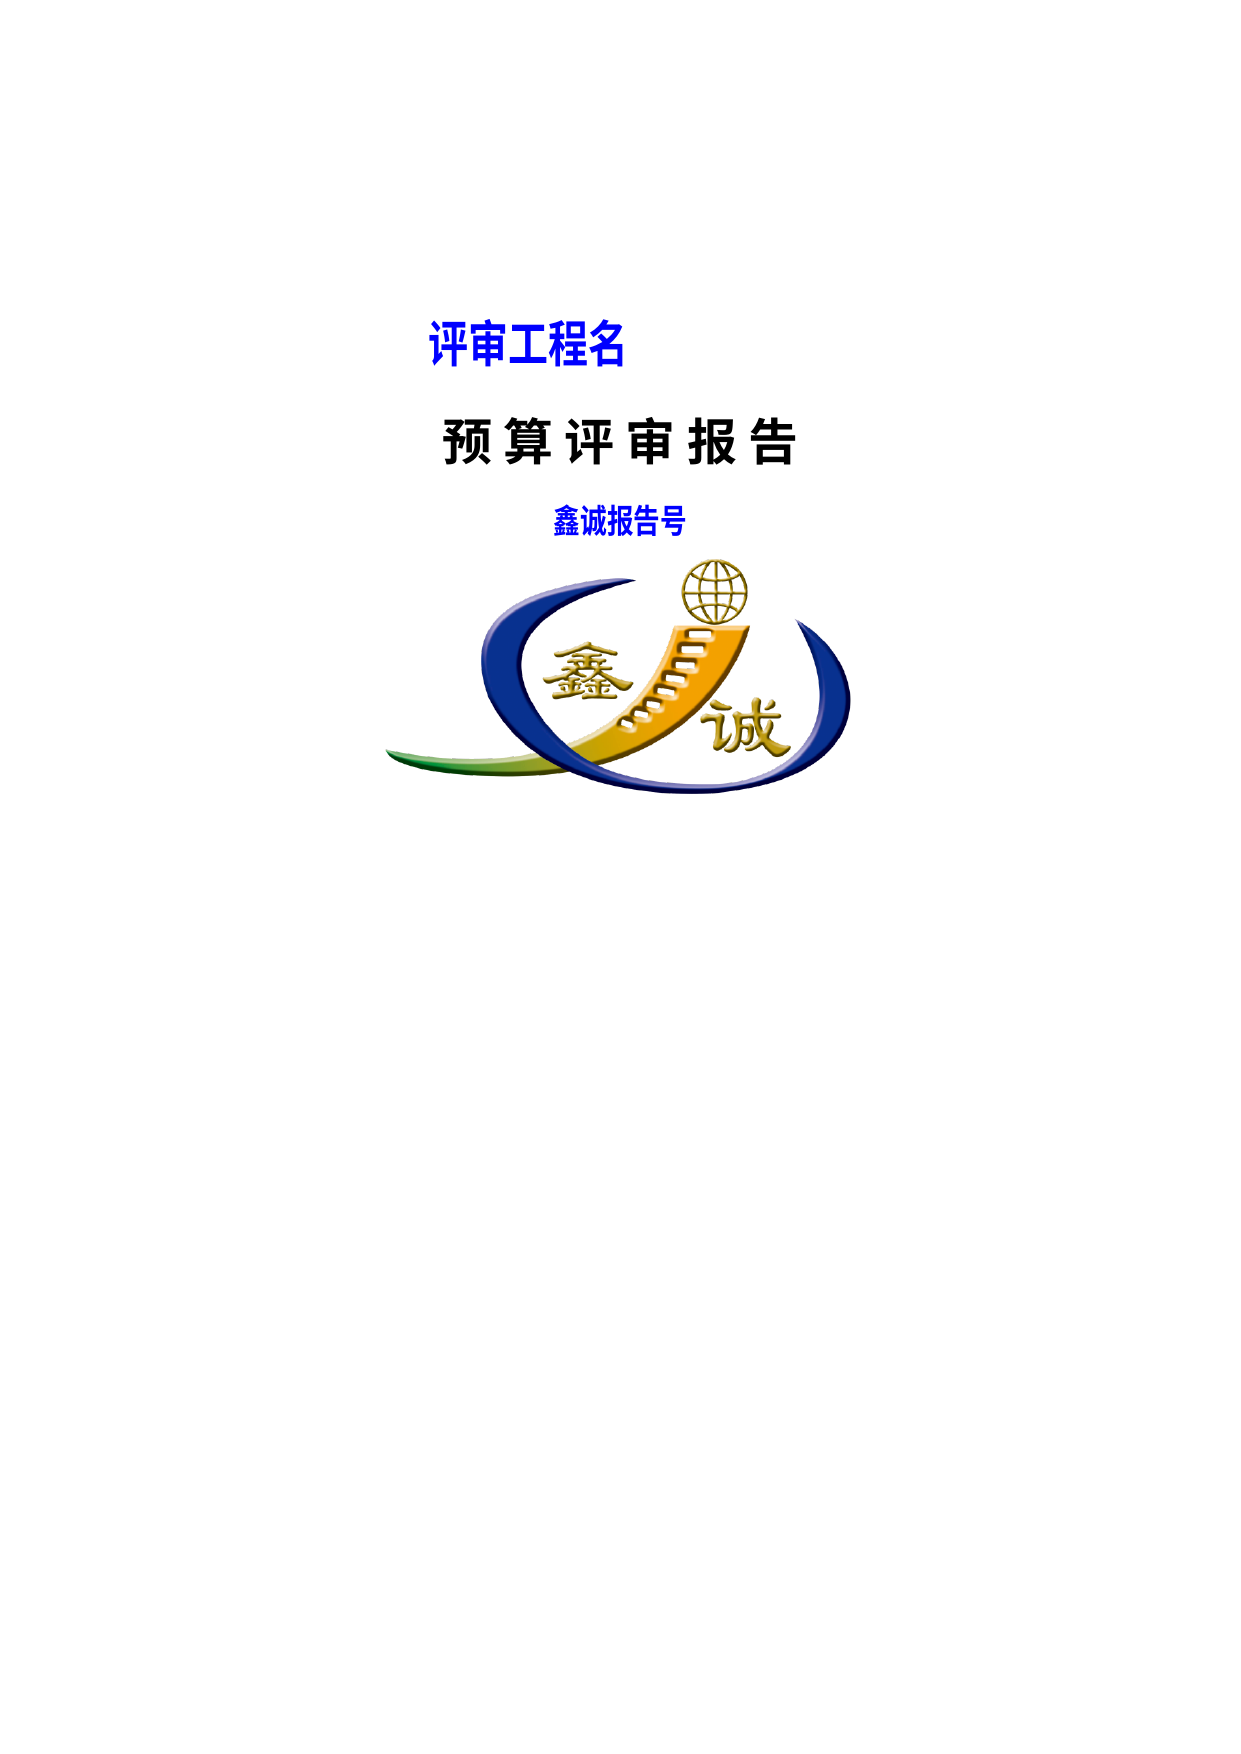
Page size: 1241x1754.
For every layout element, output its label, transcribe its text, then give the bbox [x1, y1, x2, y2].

text 鑫诚报告号 [187, 487, 1053, 552]
text 评审工程名 [187, 292, 1053, 389]
picture [372, 552, 868, 815]
text 预 算 评 审 报 告 [187, 389, 1053, 487]
